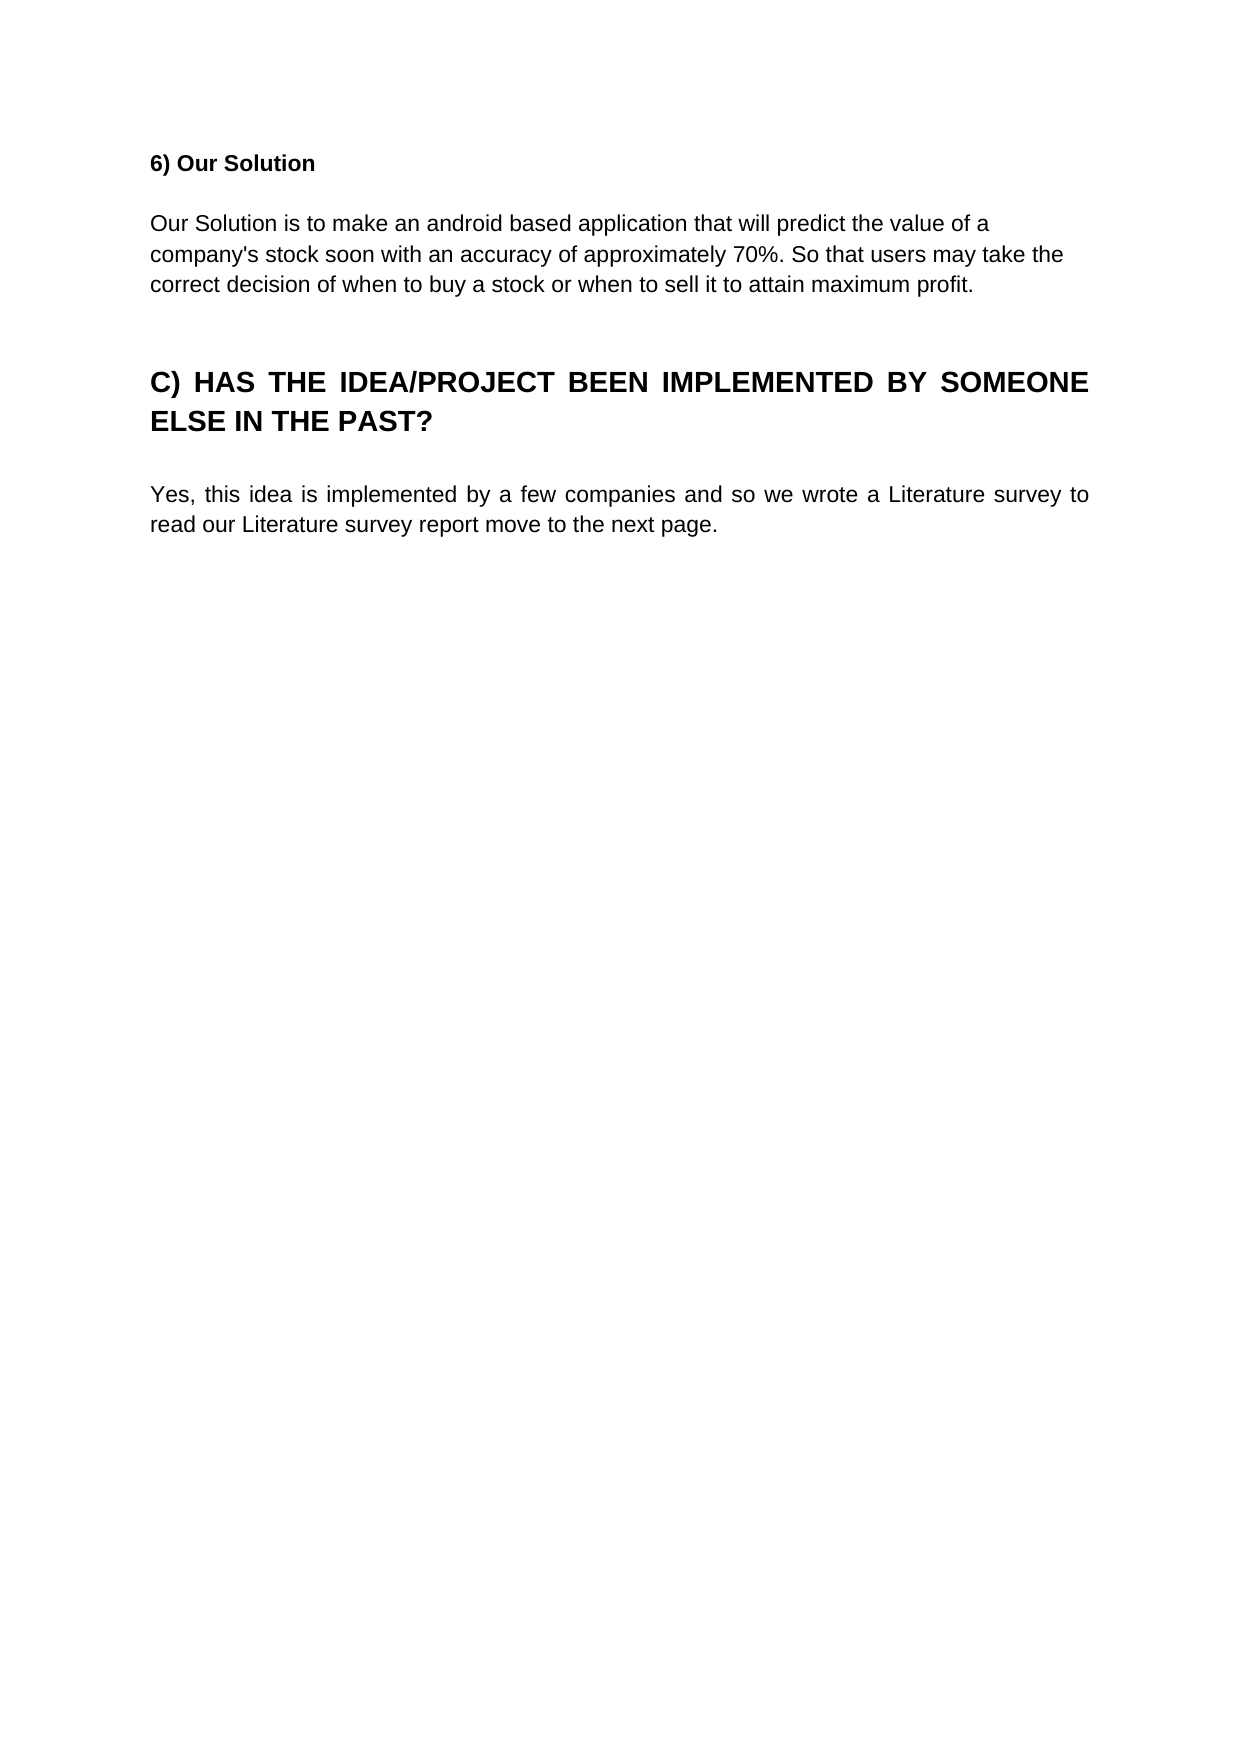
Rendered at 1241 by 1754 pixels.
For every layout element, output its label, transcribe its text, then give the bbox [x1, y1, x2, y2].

text Our Solution is to make an android based application that will predict the value of a company's stock soon with an accuracy of approximately 70%. So that users may take the correct decision of when to buy a stock or when to sell it to attain maximum profit. [150, 210, 1090, 297]
text Yes, this idea is implemented by a few companies and so we wrote a Literature survey to read our Literature survey report move to the next page. [150, 481, 1090, 538]
text 6) Our Solution [150, 150, 1090, 176]
text C) HAS THE IDEA/PROJECT BEEN IMPLEMENTED BY SOMEONE ELSE IN THE PAST? [150, 365, 1090, 437]
